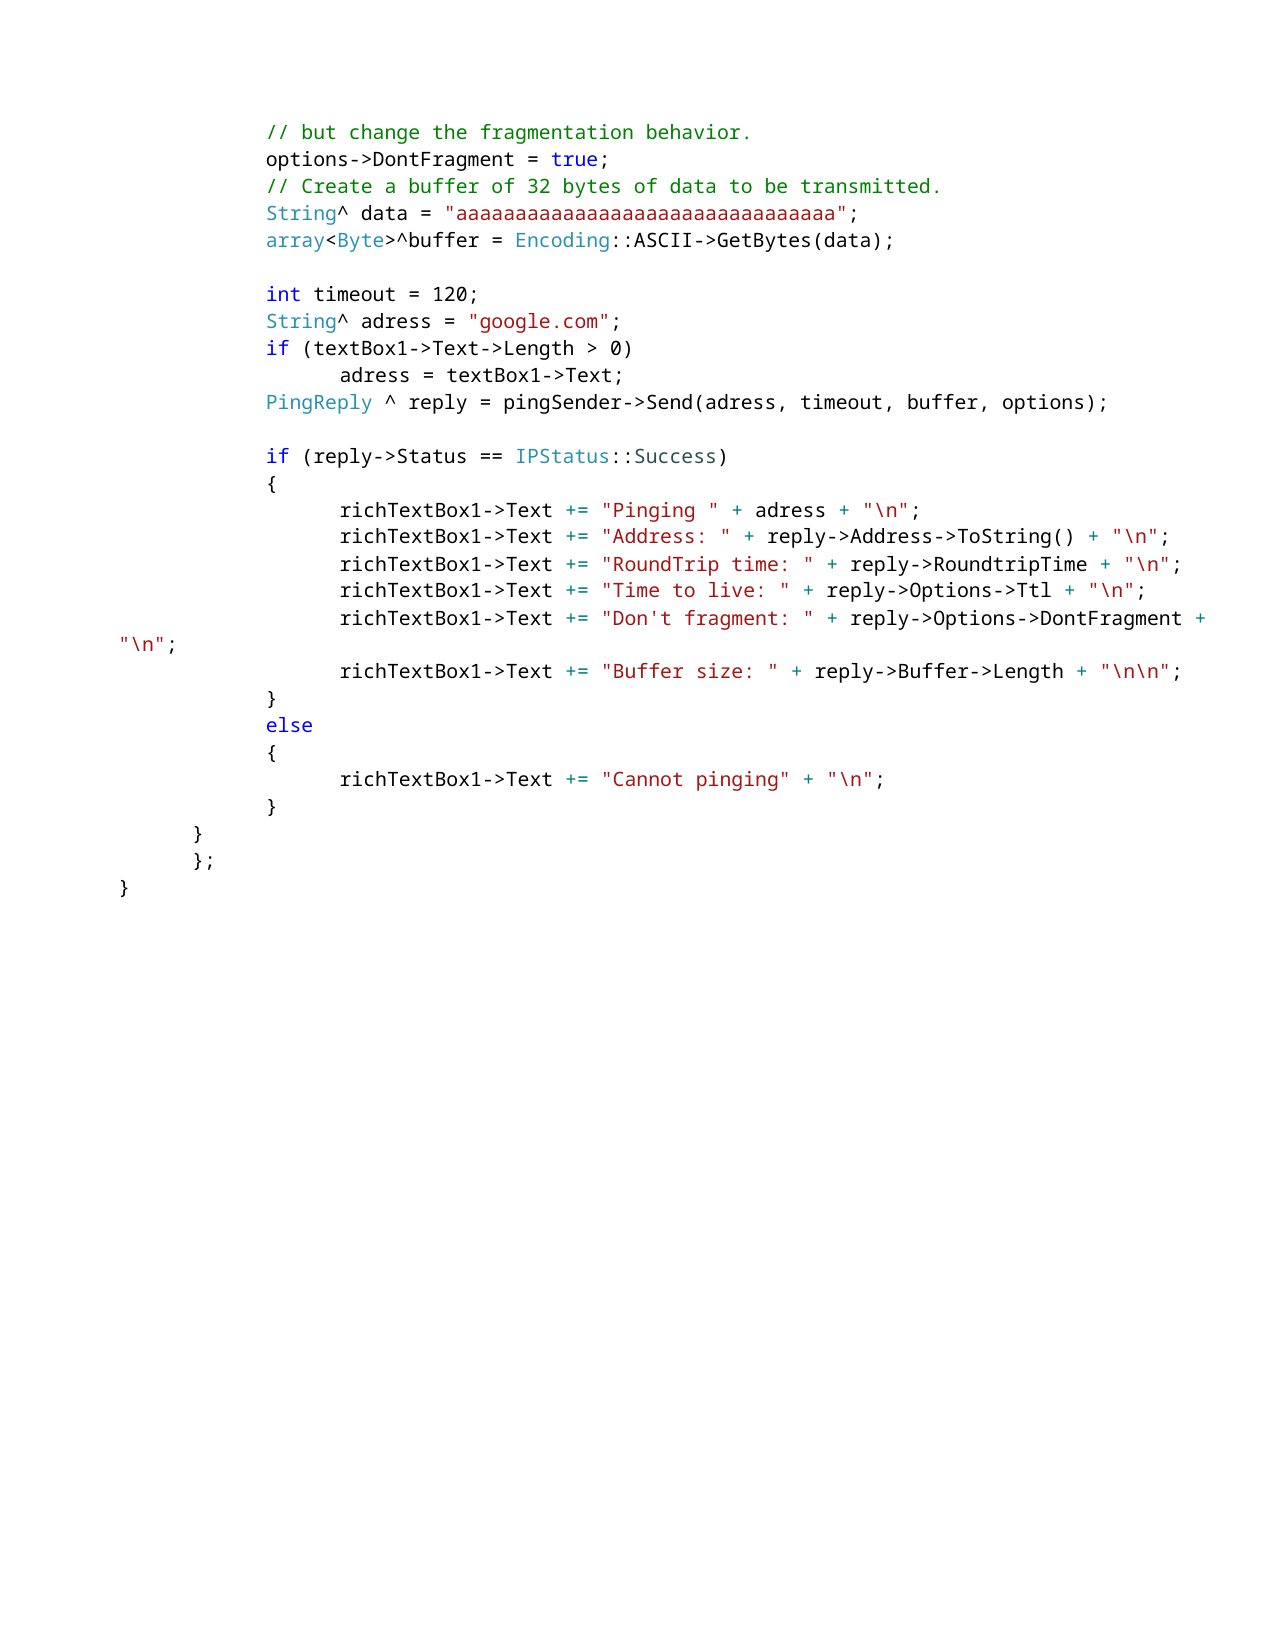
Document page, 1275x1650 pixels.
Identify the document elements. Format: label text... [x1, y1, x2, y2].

text else [118, 712, 1216, 739]
text } [118, 819, 1216, 847]
text int timeout = 120; [118, 280, 1216, 307]
text array<Byte>^buffer = Encoding::ASCII->GetBytes(data); [118, 226, 1216, 253]
text } [118, 685, 1216, 712]
text options->DontFragment = true; [118, 145, 1216, 172]
text } [118, 793, 1216, 819]
text richTextBox1->Text += "RoundTrip time: " + reply->RoundtripTime + "\n"; [118, 550, 1216, 577]
text }; [118, 847, 1216, 873]
text PingReply ^ reply = pingSender->Send(adress, timeout, buffer, options); [118, 388, 1216, 415]
text // Create a buffer of 32 bytes of data to be transmitted. [118, 172, 1216, 199]
text richTextBox1->Text += "Time to live: " + reply->Options->Ttl + "\n"; [118, 577, 1216, 604]
text // but change the fragmentation behavior. [118, 118, 1216, 145]
text richTextBox1->Text += "Address: " + reply->Address->ToString() + "\n"; [118, 523, 1216, 550]
text richTextBox1->Text += "Don't fragment: " + reply->Options->DontFragment + "\n"; [118, 604, 1216, 658]
text if (textBox1->Text->Length > 0) [118, 334, 1216, 361]
text richTextBox1->Text += "Pinging " + adress + "\n"; [118, 496, 1216, 523]
text richTextBox1->Text += "Cannot pinging" + "\n"; [118, 766, 1216, 793]
text richTextBox1->Text += "Buffer size: " + reply->Buffer->Length + "\n\n"; [118, 658, 1216, 685]
text { [118, 469, 1216, 496]
text String^ data = "aaaaaaaaaaaaaaaaaaaaaaaaaaaaaaaa"; [118, 199, 1216, 226]
text } [118, 873, 1216, 901]
text String^ adress = "google.com"; [118, 307, 1216, 334]
text adress = textBox1->Text; [118, 361, 1216, 388]
text { [118, 739, 1216, 766]
text if (reply->Status == IPStatus::Success) [118, 442, 1216, 469]
